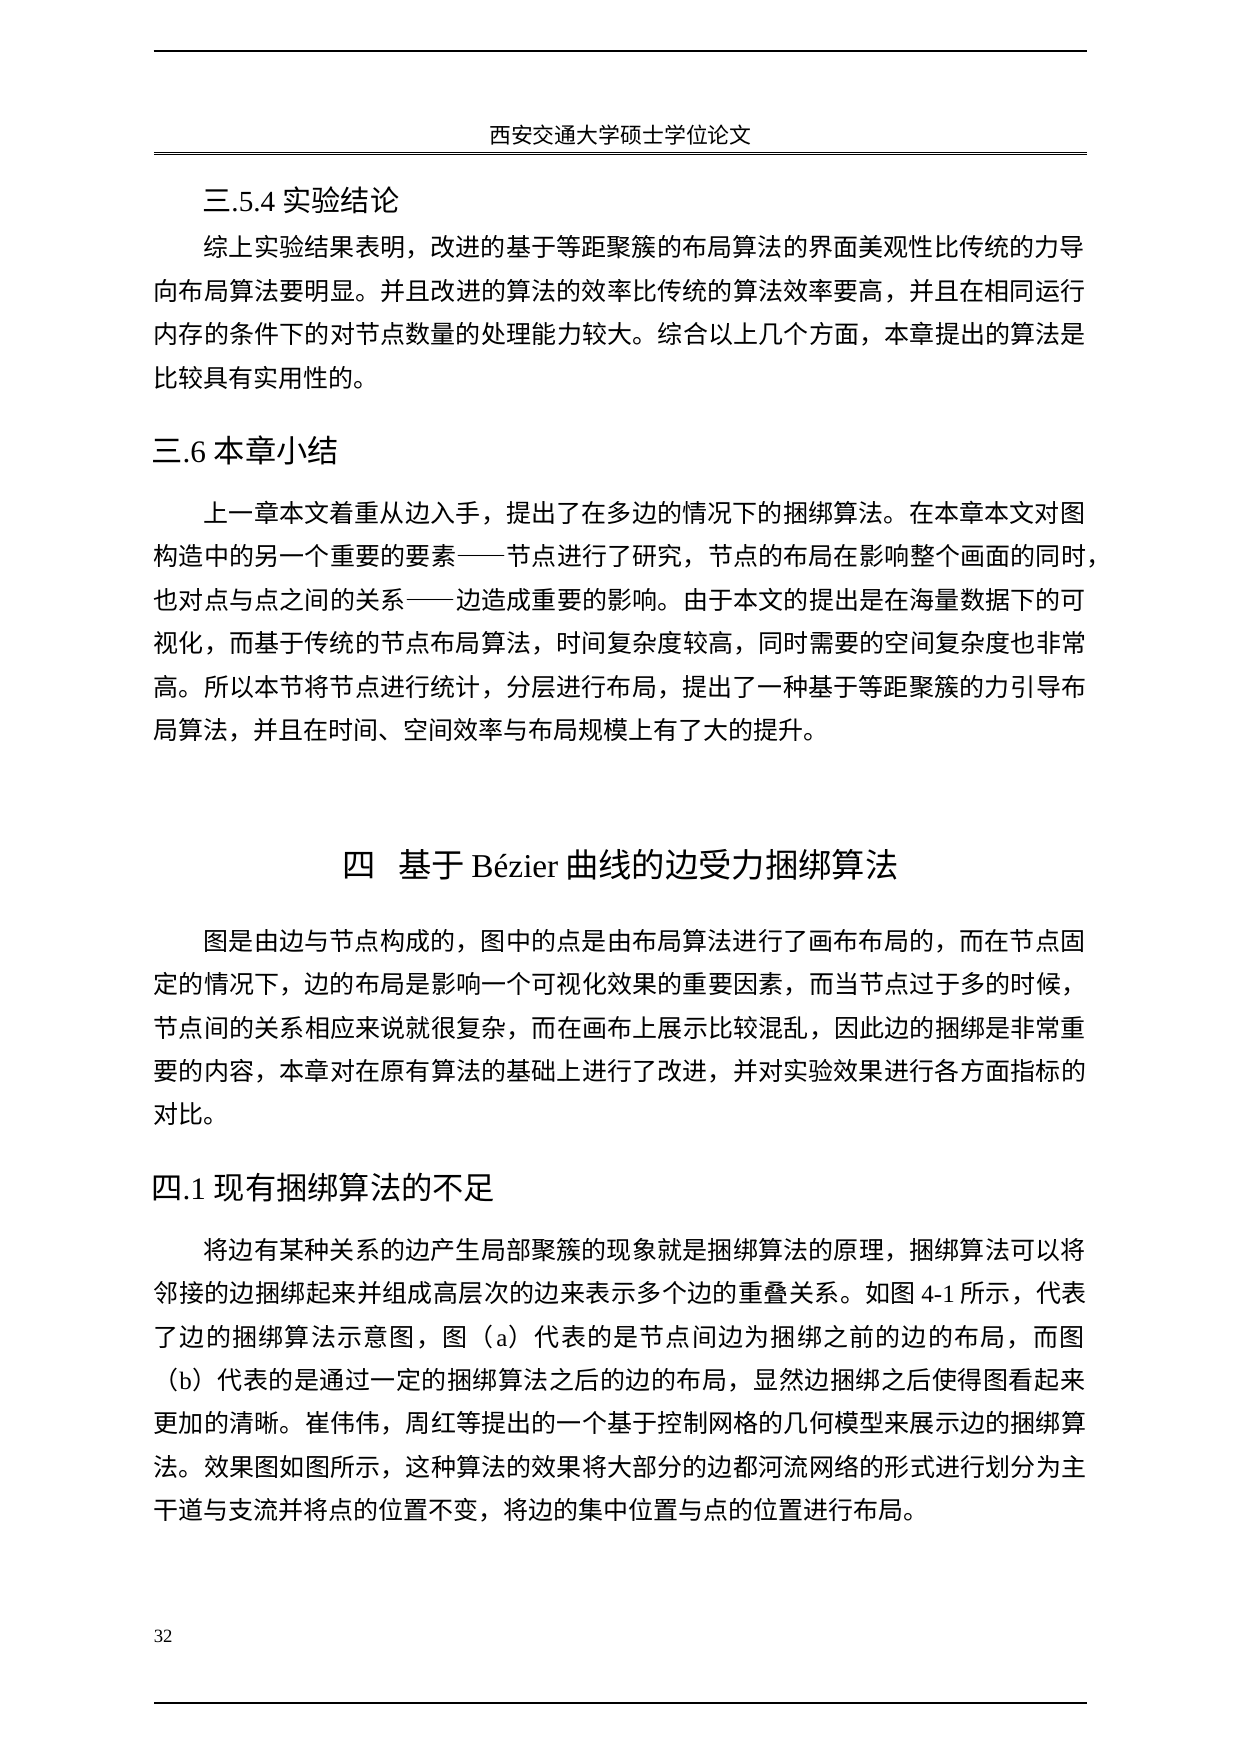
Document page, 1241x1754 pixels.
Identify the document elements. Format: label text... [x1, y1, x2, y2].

subtitle 本章小结 [151, 427, 1087, 472]
subtitle 实验结论 [202, 177, 1087, 219]
text 上一章本文着重从边入手，提出了在多边的情况下的捆绑算法。在本章本文对图构造中的另一个重要的要素——节点进行了研究，节点的布局在影响整个画面的同时，也对点与点之间的关系——边造成重要的影响。由于本文的提出是在海量数据下的可视化，而基于传统的节点布局算法，时间复杂度较高，同时需要的空间复杂度也非常高。所以本节将节点进行统计，分层进行布局，提出了一种基于等距聚簇的力引导布局算法，并且在时间、空间效率与布局规模上有了大的提升。 [153, 493, 1087, 747]
subtitle 现有捆绑算法的不足 [151, 1163, 1087, 1209]
subtitle 基于Bézier曲线的边受力捆绑算法 [153, 838, 1087, 887]
text 将边有某种关系的边产生局部聚簇的现象就是捆绑算法的原理，捆绑算法可以将邻接的边捆绑起来并组成高层次的边来表示多个边的重叠关系。如图4-1所示，代表了边的捆绑算法示意图，图（a）代表的是节点间边为捆绑之前的边的布局，而图（b）代表的是通过一定的捆绑算法之后的边的布局，显然边捆绑之后使得图看起来更加的清晰。崔伟伟，周红等提出的一个基于控制网格的几何模型来展示边的捆绑算法。效果图如图所示，这种算法的效果将大部分的边都河流网络的形式进行划分为主干道与支流并将点的位置不变，将边的集中位置与点的位置进行布局。 [153, 1230, 1087, 1527]
text 综上实验结果表明，改进的基于等距聚簇的布局算法的界面美观性比传统的力导向布局算法要明显。并且改进的算法的效率比传统的算法效率要高，并且在相同运行内存的条件下的对节点数量的处理能力较大。综合以上几个方面，本章提出的算法是比较具有实用性的。 [153, 228, 1087, 394]
text 图是由边与节点构成的，图中的点是由布局算法进行了画布布局的，而在节点固定的情况下，边的布局是影响一个可视化效果的重要因素，而当节点过于多的时候，节点间的关系相应来说就很复杂，而在画布上展示比较混乱，因此边的捆绑是非常重要的内容，本章对在原有算法的基础上进行了改进，并对实验效果进行各方面指标的对比。 [153, 921, 1087, 1131]
